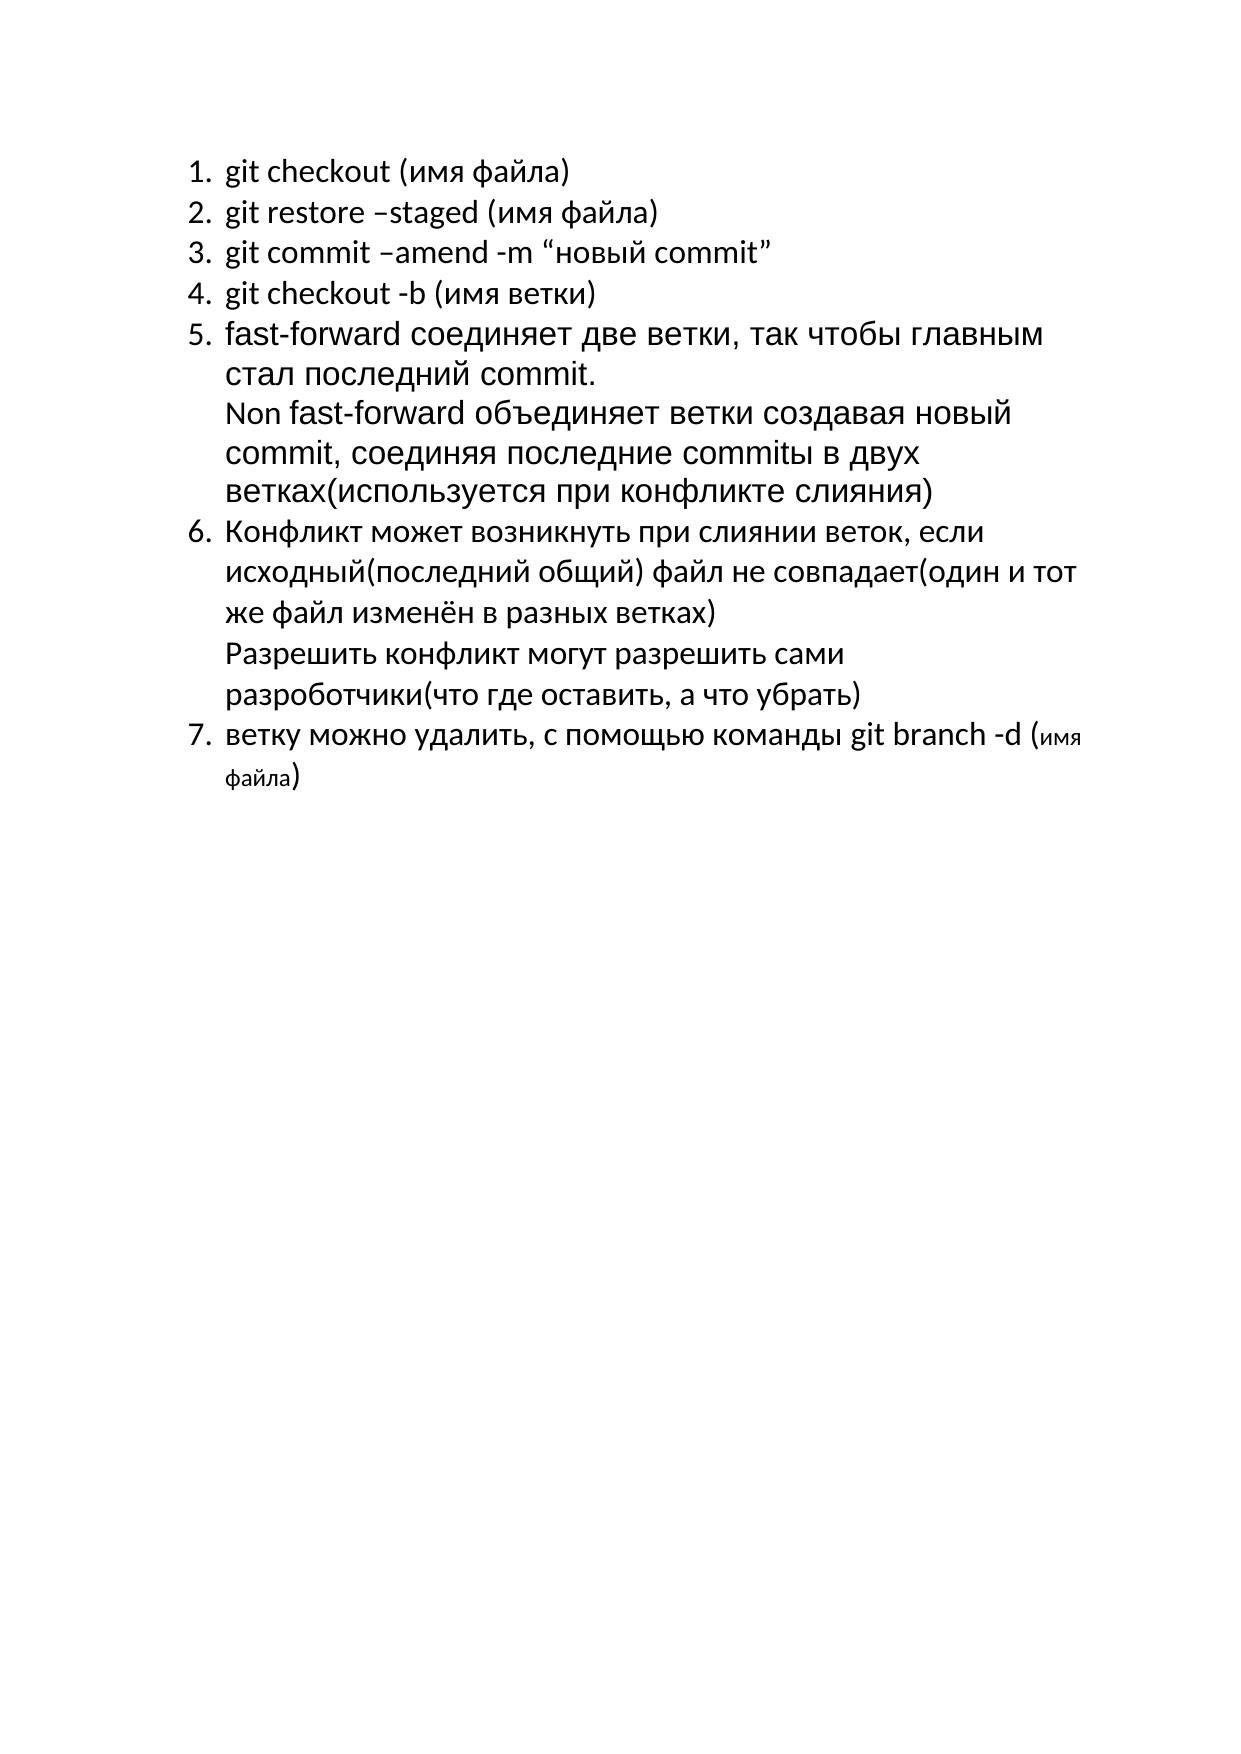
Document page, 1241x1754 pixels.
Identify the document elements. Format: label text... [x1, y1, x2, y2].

list git checkout (имя файла) [187, 150, 1090, 191]
list git checkout -b (имя ветки) [187, 272, 1090, 313]
list Конфликт может возникнуть при слиянии веток, если исходный(последний общий) файл не совпадает(один и тот же файл изменён в разных ветках) [187, 510, 1090, 632]
list ветку можно удалить, с помощью команды git branch -d (имя файла) [187, 713, 1090, 795]
list git commit –amend -m “новый commit” [187, 231, 1090, 272]
list Разрешить конфликт могут разрешить сами разроботчики(что где оставить, а что убрать) [225, 632, 1090, 713]
list Non fast-forward объединяет ветки создавая новый commit, соединяя последние commitы в двух ветках(используется при конфликте слияния) [225, 392, 1090, 510]
list git restore –staged (имя файла) [187, 191, 1090, 231]
list fast-forward соединяет две ветки, так чтобы главным стал последний commit. [187, 313, 1090, 392]
